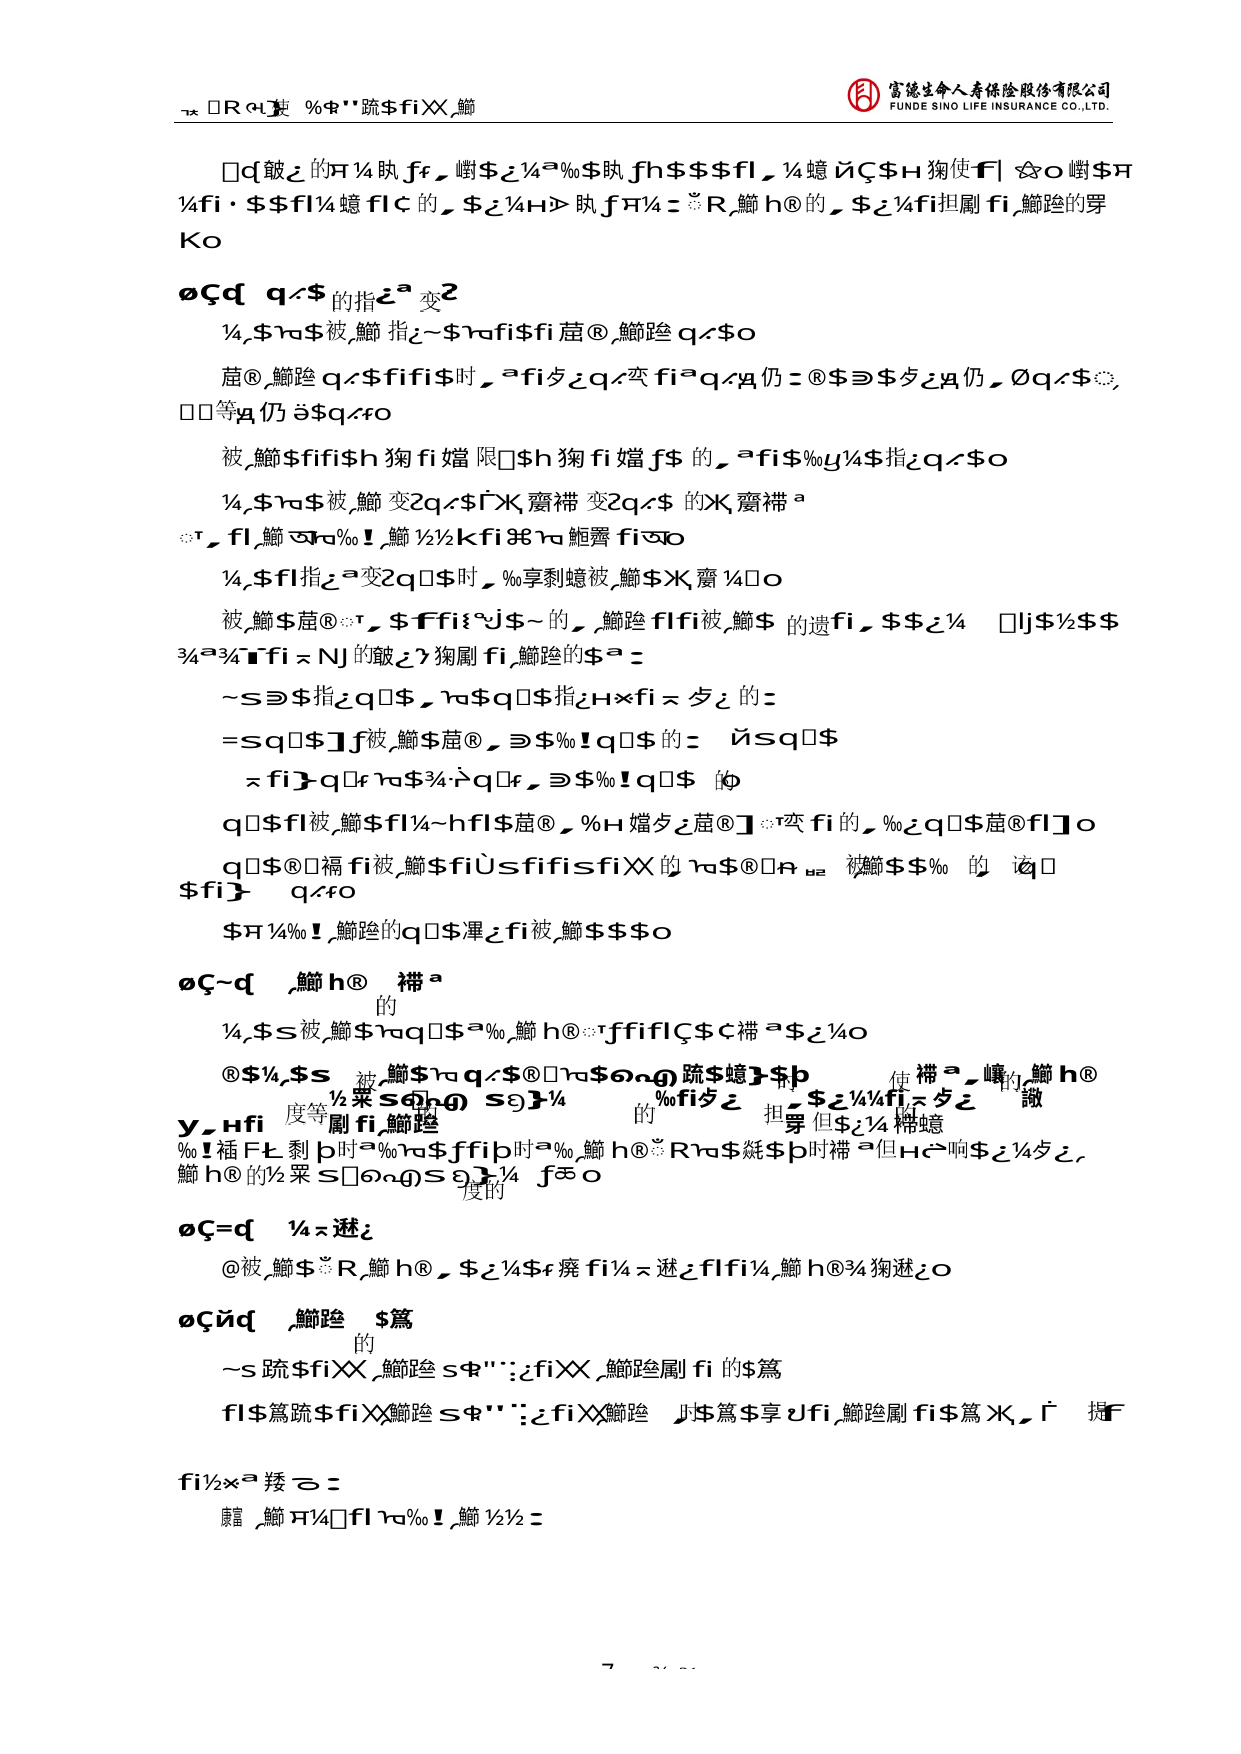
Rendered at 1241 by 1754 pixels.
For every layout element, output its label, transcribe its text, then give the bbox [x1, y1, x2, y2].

picture [661, 854, 679, 875]
subtitle ®$¼؍$s ؍䲙$ᡆq⳺$®᜿ᡆ$ഐ䟽$䗷}$þ 䙊ª,㠤 ؍䲙һ® ½䍘s৏ ഐsᦏ}¼ ‰fi⺞¿ ,$¿¼¼fi⌅⺞¿ 䜘y,нfi 㔉fi؍䲙䠁 䍓 $¿¼䙊䗷 [177, 1062, 1112, 1138]
picture [221, 446, 243, 467]
picture [845, 853, 867, 875]
picture [806, 192, 825, 213]
text ¼؍$ᡆ$؍䲙 ¿~$ᡆfi$fi䓛®؍䲙䠁q⳺$o [221, 317, 1134, 347]
text ¼؍$fl¿ªᴤq⳺$,‰享㓿䗷؍䲙$Җ䶒¼᜿o [221, 563, 1134, 593]
text q⳺$®᜿䙐fi؍䲙$fiÙsfifisfi⯵ ,ᡆ$®᜿ᵰᇣ؍䲙$$‰ ,q⳺$fi} q⳺ᵳo [177, 854, 1112, 905]
picture [240, 1255, 262, 1277]
picture [969, 854, 988, 875]
picture [693, 446, 712, 467]
text ¼fi・$$fl¼䗷fl¢ ,$¿¼нᗇ䀓ƒਸ¼:ਁR؍䲙һ® ,$¿¼fi㔉fi؍䲙䠁䍓Ko [177, 185, 1134, 255]
text ਾ,fl؍䲙অᡆ‰!؍䲙½½kfi⌘ᡆ䱴䍤fiঅo [177, 517, 1134, 552]
picture [377, 996, 396, 1016]
picture [299, 1018, 321, 1040]
picture [458, 566, 478, 587]
picture [700, 608, 722, 630]
picture [723, 1357, 741, 1378]
text ¾ª¾ïfi⌅Ǌ 㿴¿ን㹼㔉fi؍䲙䠁$ª: [177, 636, 1134, 671]
picture [313, 685, 334, 706]
text ؍䲙$䓛®ਾ,$ffiᛵᖒ$~ ,؍䲙䠁flfi؍䲙$ fi,$$¿¼׍➗ǉ$½$$ [221, 604, 1134, 636]
text =sq⳺$]ƒ؍䲙$䓛®,⋑$‰!q⳺$ : йsq⳺$׍⌅fi}q⳺ᵳᡆ$¾ᔳq⳺ᵳ,⋑$‰!q⳺$ o [221, 722, 919, 797]
picture [948, 1138, 968, 1159]
text ؍䲙$fifi$һ㹼fi㜭 ࡦ$һ㹼fi㜭ƒ$ ,ªfi$‰ⴁ¼$¿q⳺$o [221, 439, 1134, 474]
picture [680, 1401, 700, 1422]
picture [215, 400, 237, 421]
picture [326, 489, 347, 511]
picture [419, 306, 441, 312]
picture [372, 853, 394, 875]
picture [812, 1111, 833, 1132]
picture [360, 566, 382, 587]
text q⳺$fl؍䲙$fl¼~һfl$䓛®,%н㜭⺞¿䓛®]ਾ亪fi ,‰¿q⳺$䓛®fl]o [221, 808, 1134, 838]
picture [514, 1138, 534, 1159]
picture [554, 685, 575, 706]
picture [247, 1164, 266, 1186]
picture [564, 643, 583, 664]
text ‰!䙄ᖴŁ㓿þª‰ᡆ$ƒfiþª‰؍䲙һ®ਁRᡆ$㲭$þ䙊ªнᖡ$¿¼⺞¿؍ 䲙һ® ½䍘s৏ഐsᦏ}¼ ƒཆo [177, 1138, 1112, 1191]
subtitle øÇ=ᶑ ¼⌅䢤¿ [177, 1213, 1134, 1243]
picture [1066, 192, 1084, 213]
text ~s⋑$¿q⳺$,ᡆ$q⳺$¿н᰾fi⌅⺞¿ : [221, 682, 1134, 712]
picture [586, 490, 608, 511]
picture [875, 1138, 897, 1159]
text ~s䟽$fi⯵؍䲙䠁sቁ"⢩¿fi⯵؍䲙䠁㔉fi $䈧 [221, 1355, 1134, 1383]
picture [840, 811, 859, 832]
picture [1011, 854, 1032, 875]
text ¼؍$s؍䲙$ᡆq⳺$ª‰؍䲙һ®ਾƒfiflÇ$¢䙊ª$¿¼o [221, 1018, 1134, 1045]
picture [486, 1191, 504, 1200]
picture [382, 918, 401, 940]
picture [355, 1334, 374, 1354]
picture [388, 320, 408, 341]
picture [549, 609, 568, 630]
picture [271, 98, 290, 117]
text ¼؍$ᡆ$؍䲙 ᴤq⳺$ᒦҖ䶒䙊 ᴤq⳺$ Җ䶒䙊ª [221, 485, 1134, 517]
subtitle øÇᶑ q⳺$ ¿ª ᴤ [177, 277, 1134, 306]
picture [740, 685, 759, 706]
picture [311, 157, 330, 179]
picture [725, 777, 734, 786]
picture [843, 76, 1111, 115]
text ࡽᶑ㿴¿ ਸ¼䀓ƒᵳ,㠚$¿¼ª‰$䀓ƒһ$$$fl,¼䗷йÇ$н㹼f⎸⚝o㠚$ਸ [221, 152, 1134, 185]
picture [456, 365, 476, 386]
text 康富 ؍䲙ਸ¼৏flᡆ‰!؍䲙½½: [221, 1497, 1134, 1532]
picture [587, 565, 609, 587]
picture [1021, 864, 1032, 873]
picture [662, 728, 681, 749]
picture [885, 446, 906, 467]
picture [271, 102, 278, 115]
picture [949, 157, 970, 179]
text fl$䈧䟽$fi⯵؍䲙䠁sቁ"⢩¿fi⯵؍䲙䠁,$䈧$享ປfi؍䲙䠁㔉fi$䈧Җ,ᒦ׋f [221, 1394, 1134, 1464]
picture [715, 770, 734, 791]
picture [462, 1191, 483, 1201]
text ➗⴨ԭ仍ӛ$q⳺ᵳo [177, 393, 1134, 428]
picture [221, 608, 243, 630]
text $ਸ¼‰!؍䲙䠁q⳺$㓖¿fi؍䲙$$$o øÇ~ᶑ ؍䲙һ® 䙊ª [177, 916, 692, 996]
picture [530, 918, 552, 940]
picture [365, 727, 387, 749]
picture [685, 490, 704, 511]
picture [300, 566, 320, 587]
picture [388, 490, 410, 511]
text @؍䲙$ਁR؍䲙һ®,$¿¼$ᵳ㾱fi¼⌅䢤¿flfi¼؍䲙һ®¾㹼䢤¿o øÇйᶑ ؍䲙䠁 $䈧 [177, 1253, 988, 1334]
picture [354, 306, 375, 312]
picture [354, 643, 373, 664]
picture [338, 1138, 358, 1159]
picture [418, 192, 437, 213]
picture [1087, 1401, 1109, 1422]
picture [308, 810, 330, 832]
picture [477, 447, 497, 467]
picture [937, 192, 959, 213]
picture [333, 306, 352, 312]
picture [325, 319, 347, 341]
picture [809, 1138, 829, 1159]
text fi½᰾ª䍴ᯉ: [177, 1464, 1134, 1497]
text 䓛®؍䲙䠁q⳺$fifi$,ªfi⺞¿q⳺亪fiªq⳺ԭ仍:®$⋑$⺞¿ԭ仍,Øq⳺$᤹ [221, 357, 1134, 393]
